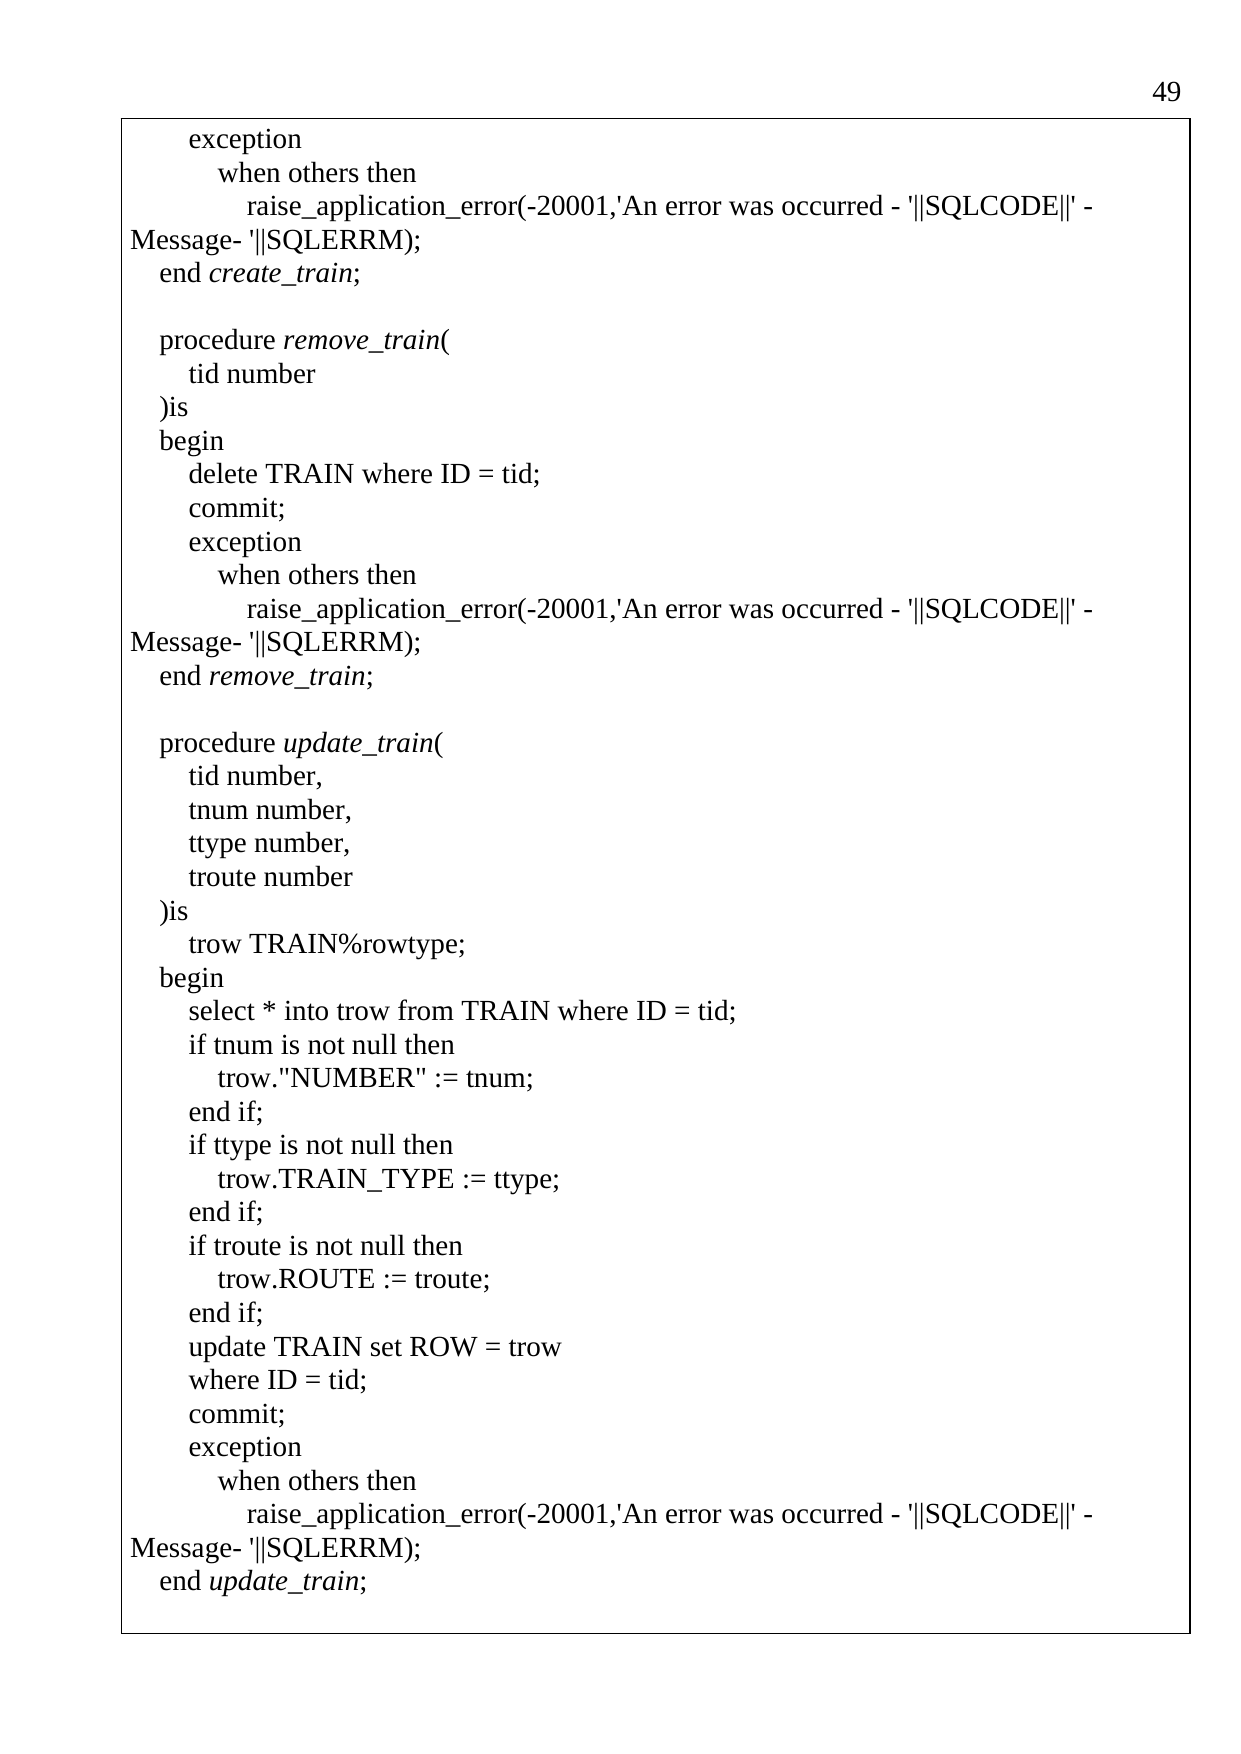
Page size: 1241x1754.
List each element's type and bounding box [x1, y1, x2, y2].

text [122, 119, 1189, 1633]
